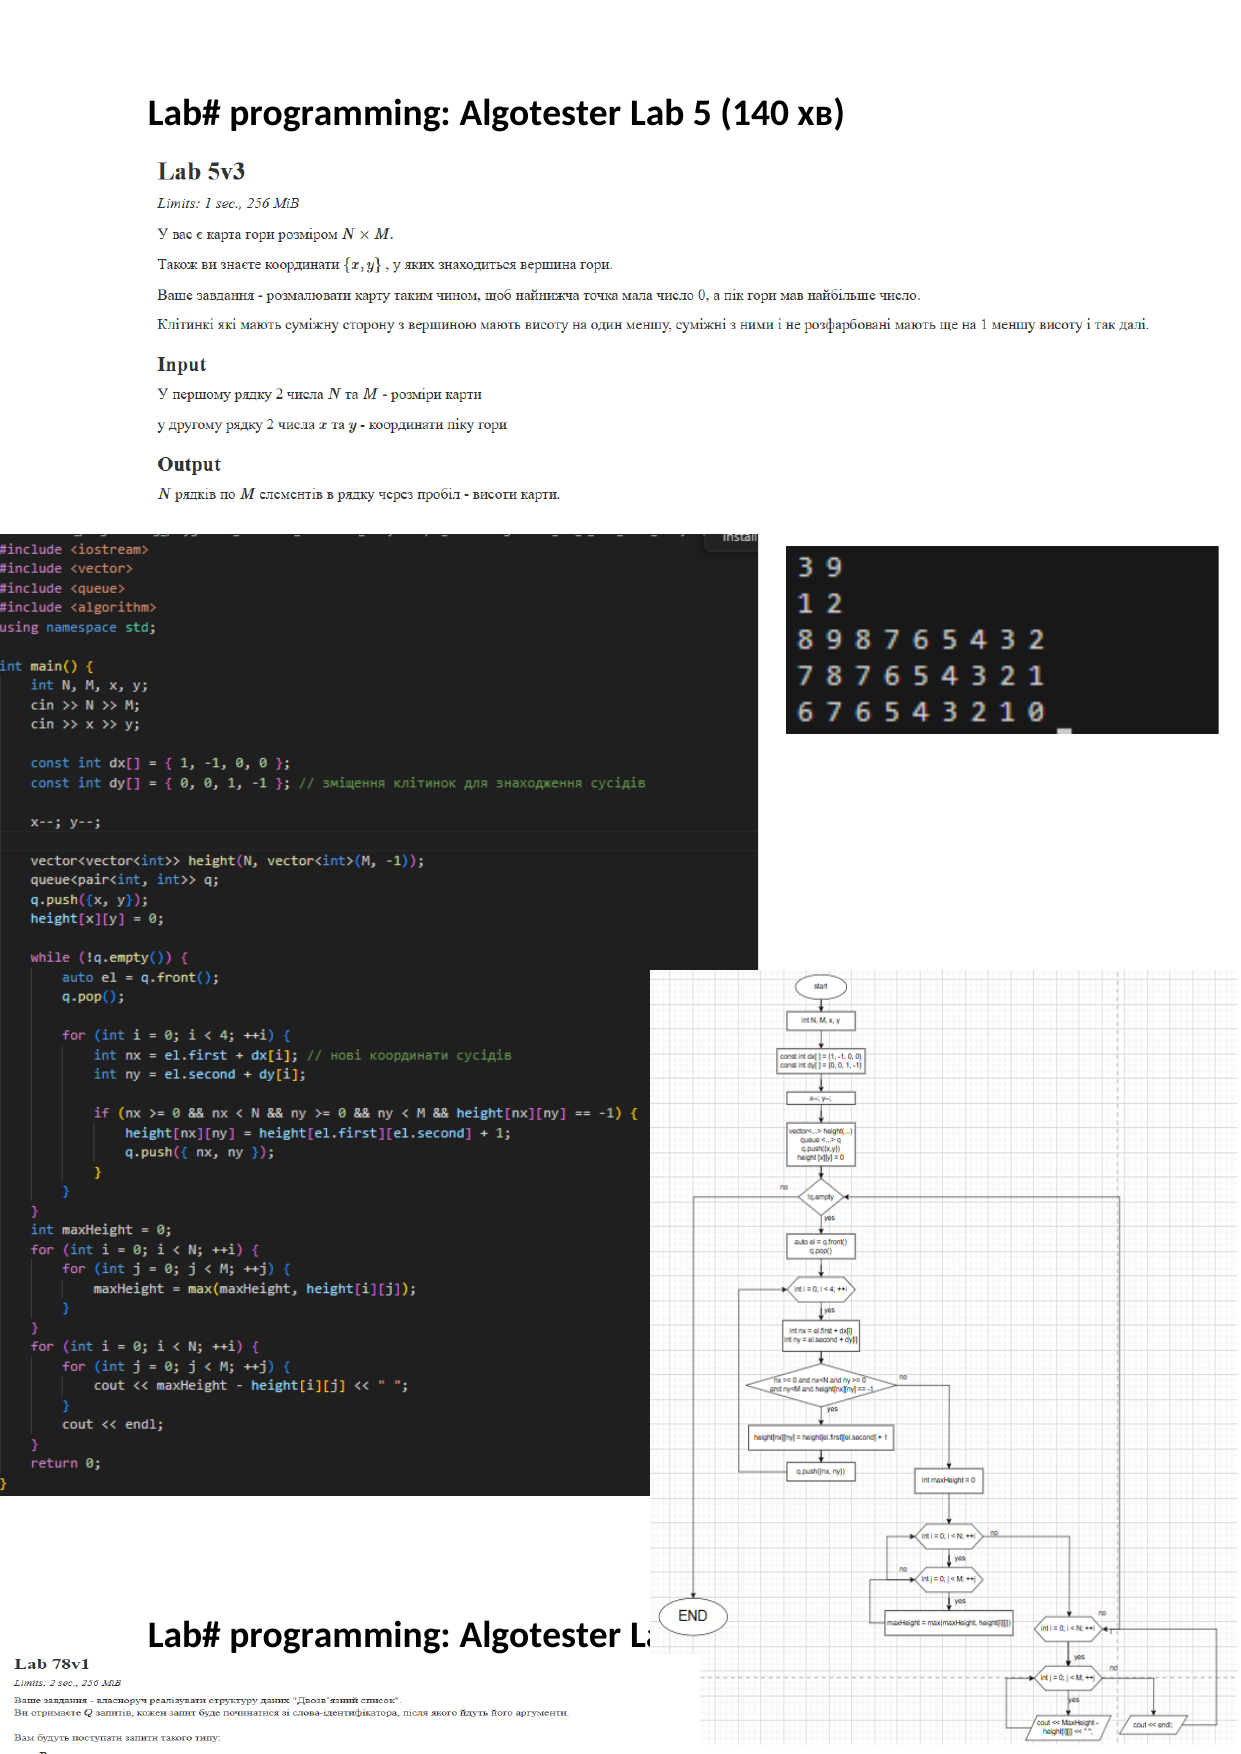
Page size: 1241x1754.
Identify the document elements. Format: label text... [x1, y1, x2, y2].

text Lab# programming: Algotester Lab 5 (140 хв) [148, 227, 1152, 273]
picture [147, 296, 1152, 644]
picture [0, 673, 1238, 1754]
picture [786, 685, 1219, 873]
